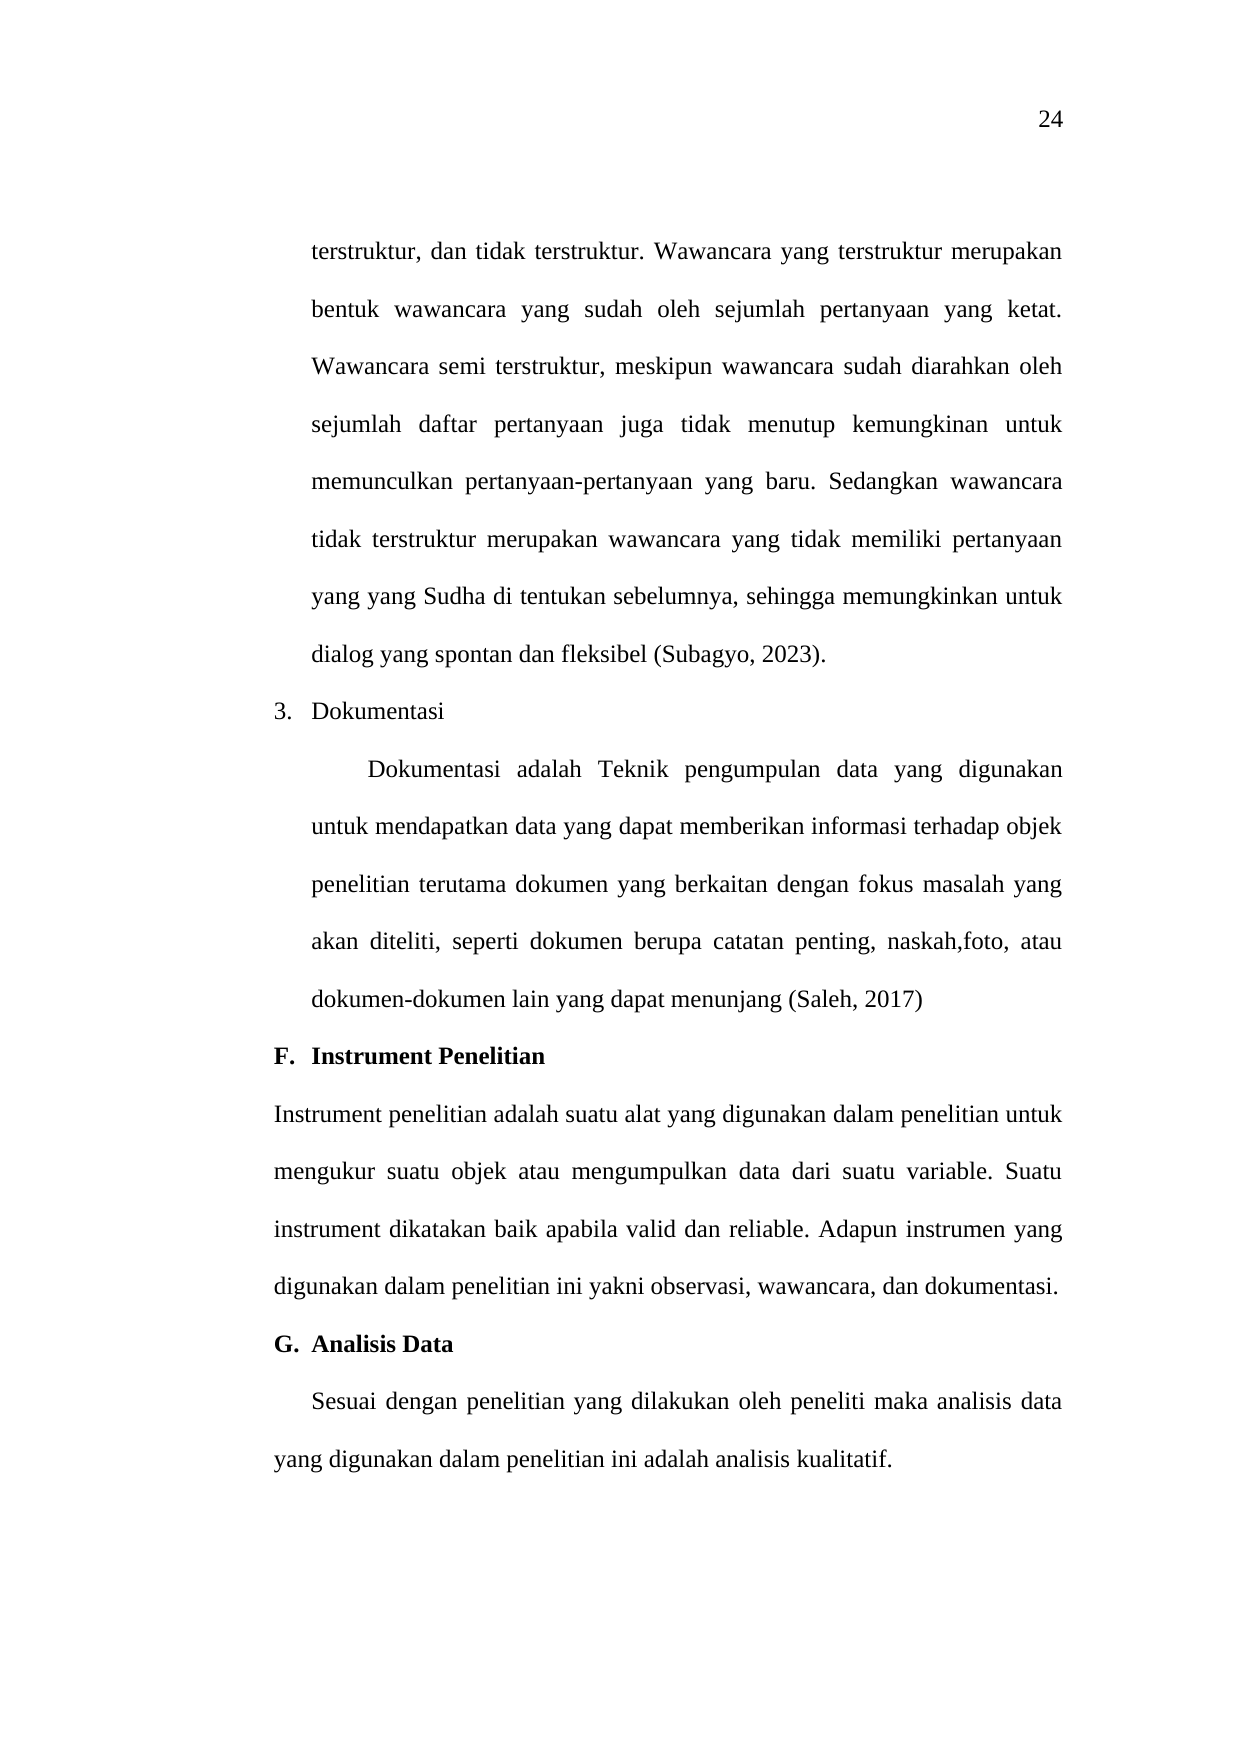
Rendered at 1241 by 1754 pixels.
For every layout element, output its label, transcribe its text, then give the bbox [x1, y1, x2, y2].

list Instrument Penelitian [274, 1041, 1063, 1070]
list Instrument penelitian adalah suatu alat yang digunakan dalam penelitian untuk mengukur suatu objek atau mengumpulkan data dari suatu variable. Suatu instrument dikatakan baik apabila valid dan reliable. Adapun instrumen yang digunakan dalam penelitian ini yakni observasi, wawancara, dan dokumentasi. [274, 1099, 1063, 1300]
list Analisis Data [274, 1329, 1063, 1357]
list Sesuai dengan penelitian yang dilakukan oleh peneliti maka analisis data yang digunakan dalam penelitian ini adalah analisis kualitatif. [274, 1386, 1063, 1472]
list Dokumentasi [274, 696, 1063, 725]
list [311, 236, 1063, 667]
list Dokumentasi adalah Teknik pengumpulan data yang digunakan untuk mendapatkan data yang dapat memberikan informasi terhadap objek penelitian terutama dokumen yang berkaitan dengan fokus masalah yang akan diteliti, seperti dokumen berupa catatan penting, naskah,foto, atau dokumen-dokumen lain yang dapat menunjang (Saleh, 2017) [311, 754, 1063, 1012]
